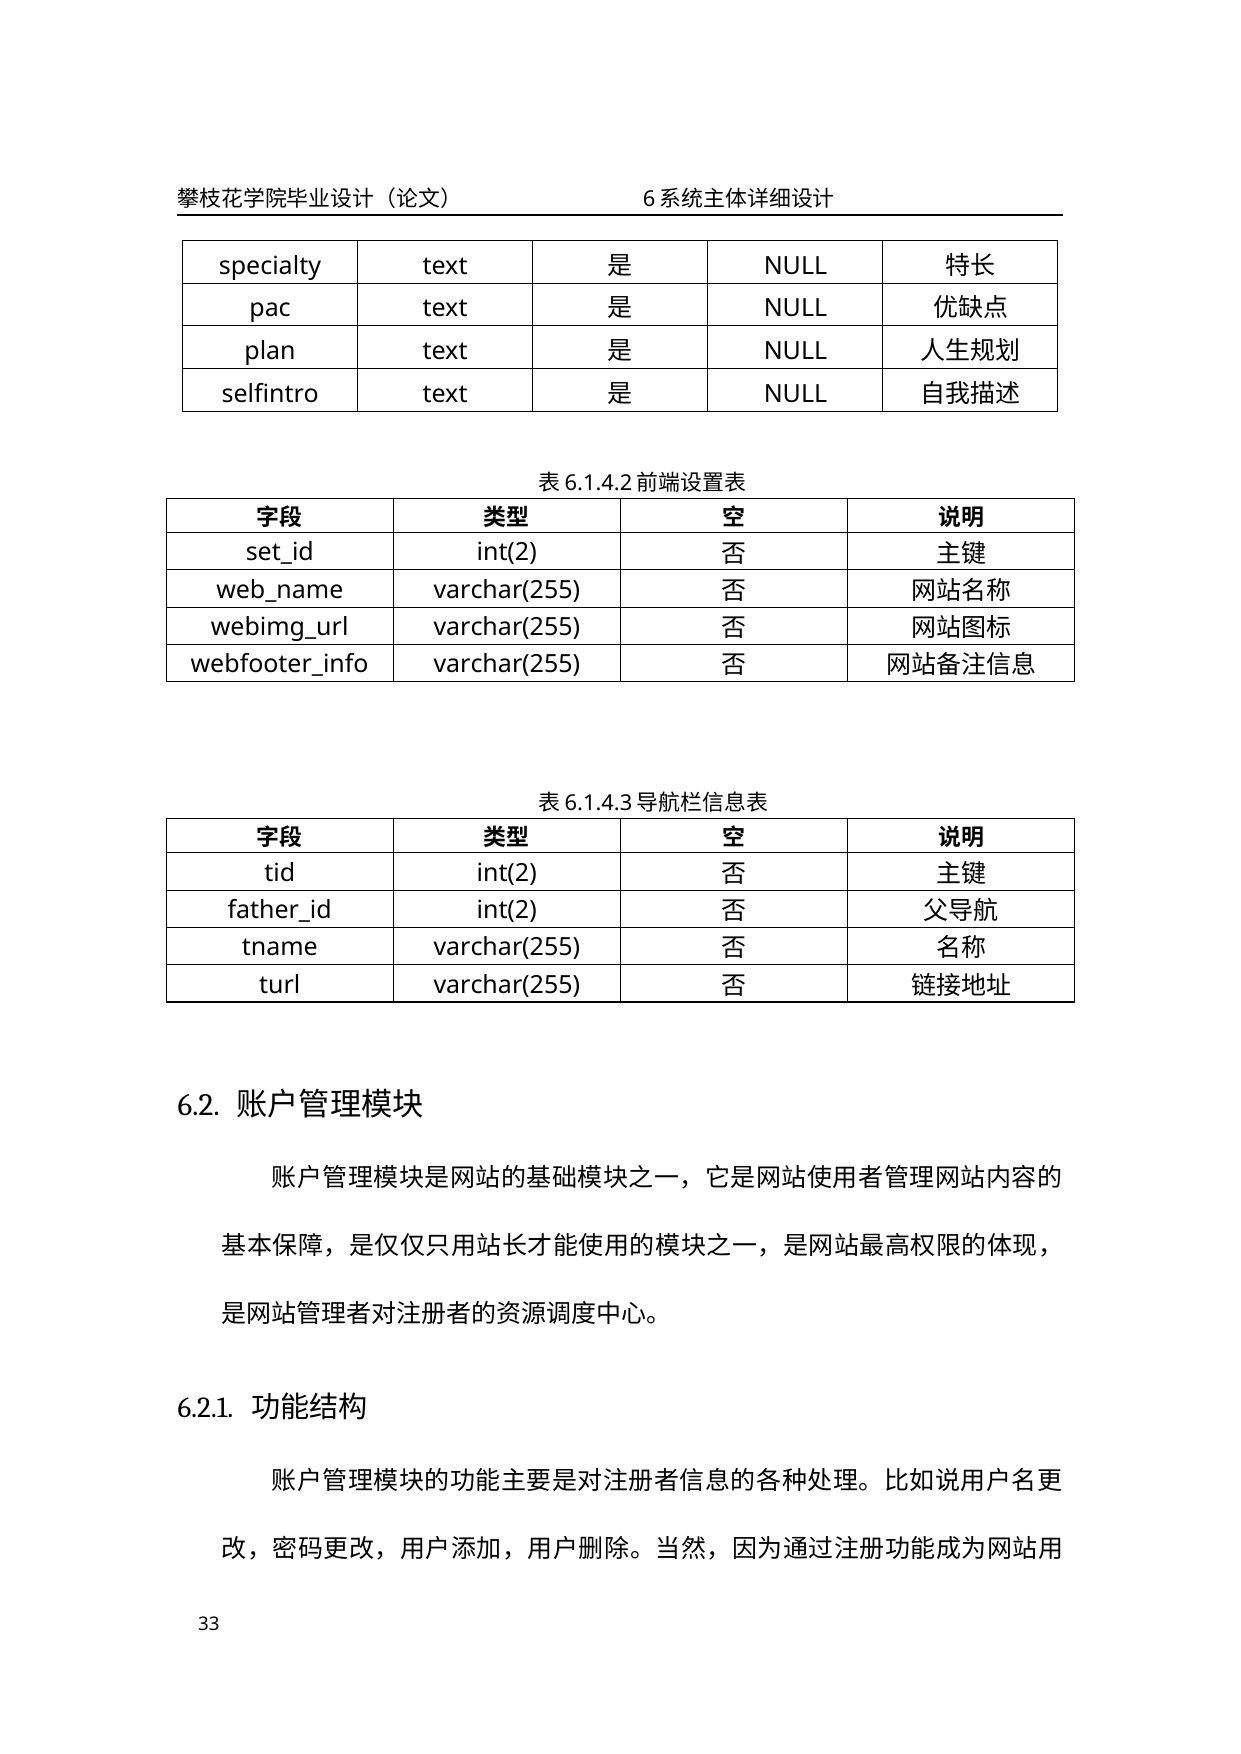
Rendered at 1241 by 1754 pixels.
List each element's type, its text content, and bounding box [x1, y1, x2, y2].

table_cell 否 [621, 645, 847, 681]
table_cell tid [167, 853, 393, 889]
table_cell text [358, 284, 532, 325]
table_cell int(2) [394, 853, 620, 889]
text 表6.1.4.3导航栏信息表 [177, 784, 1036, 818]
table_header 字段 [167, 499, 393, 532]
table_cell selfintro [183, 369, 357, 411]
table_cell turl [167, 965, 393, 1001]
table_cell NULL [708, 326, 882, 368]
table_cell varchar(255) [394, 608, 620, 644]
table_cell varchar(255) [394, 570, 620, 607]
table_cell 否 [621, 533, 847, 569]
table_cell varchar(255) [394, 645, 620, 681]
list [221, 1445, 1063, 1581]
table_cell 优缺点 [883, 284, 1057, 325]
table_cell text [358, 241, 532, 282]
table_cell 特长 [883, 241, 1057, 282]
table_cell 网站名称 [848, 570, 1074, 607]
table_cell set_id [167, 533, 393, 569]
table_cell text [358, 326, 532, 368]
table_cell 否 [621, 853, 847, 889]
table_cell 网站备注信息 [848, 645, 1074, 681]
table_cell 否 [621, 570, 847, 607]
table_cell 父导航 [848, 891, 1074, 927]
table_cell 是 [533, 284, 707, 325]
table_cell web_name [167, 570, 393, 607]
table_cell 否 [621, 965, 847, 1001]
text 表6.1.4.2前端设置表 [177, 464, 1036, 498]
table_cell int(2) [394, 891, 620, 927]
table_cell 是 [533, 326, 707, 368]
table_cell NULL [708, 284, 882, 325]
table_header 字段 [167, 819, 393, 852]
table_header 说明 [848, 499, 1074, 532]
table_cell 是 [533, 241, 707, 282]
subtitle 功能结构 [177, 1371, 1063, 1438]
table_header 说明 [848, 819, 1074, 852]
table_cell text [358, 369, 532, 411]
table_cell 主键 [848, 853, 1074, 889]
table_cell 否 [621, 928, 847, 964]
table_header 空 [621, 499, 847, 532]
table_cell varchar(255) [394, 965, 620, 1001]
table_cell varchar(255) [394, 928, 620, 964]
table_cell 是 [533, 369, 707, 411]
table_cell NULL [708, 241, 882, 282]
table_cell father_id [167, 891, 393, 927]
table_cell webfooter_info [167, 645, 393, 681]
list 账户管理模块是网站的基础模块之一，它是网站使用者管理网站内容的基本保障，是仅仅只用站长才能使用的模块之一，是网站最高权限的体现，是网站管理者对注册者的资源调度中心。 [221, 1142, 1063, 1346]
subtitle 账户管理模块 [177, 1068, 1063, 1136]
table_header 空 [621, 819, 847, 852]
table_cell 网站图标 [848, 608, 1074, 644]
table_header 类型 [394, 819, 620, 852]
table_cell 名称 [848, 928, 1074, 964]
table_cell NULL [708, 369, 882, 411]
table_cell 否 [621, 891, 847, 927]
table_cell 自我描述 [883, 369, 1057, 411]
table_cell tname [167, 928, 393, 964]
table_cell plan [183, 326, 357, 368]
table_header 类型 [394, 499, 620, 532]
table_cell 人生规划 [883, 326, 1057, 368]
table_cell webimg_url [167, 608, 393, 644]
table_cell 链接地址 [848, 965, 1074, 1001]
table_cell int(2) [394, 533, 620, 569]
table_cell 主键 [848, 533, 1074, 569]
table_cell specialty [183, 241, 357, 282]
table_cell 否 [621, 608, 847, 644]
table_cell pac [183, 284, 357, 325]
